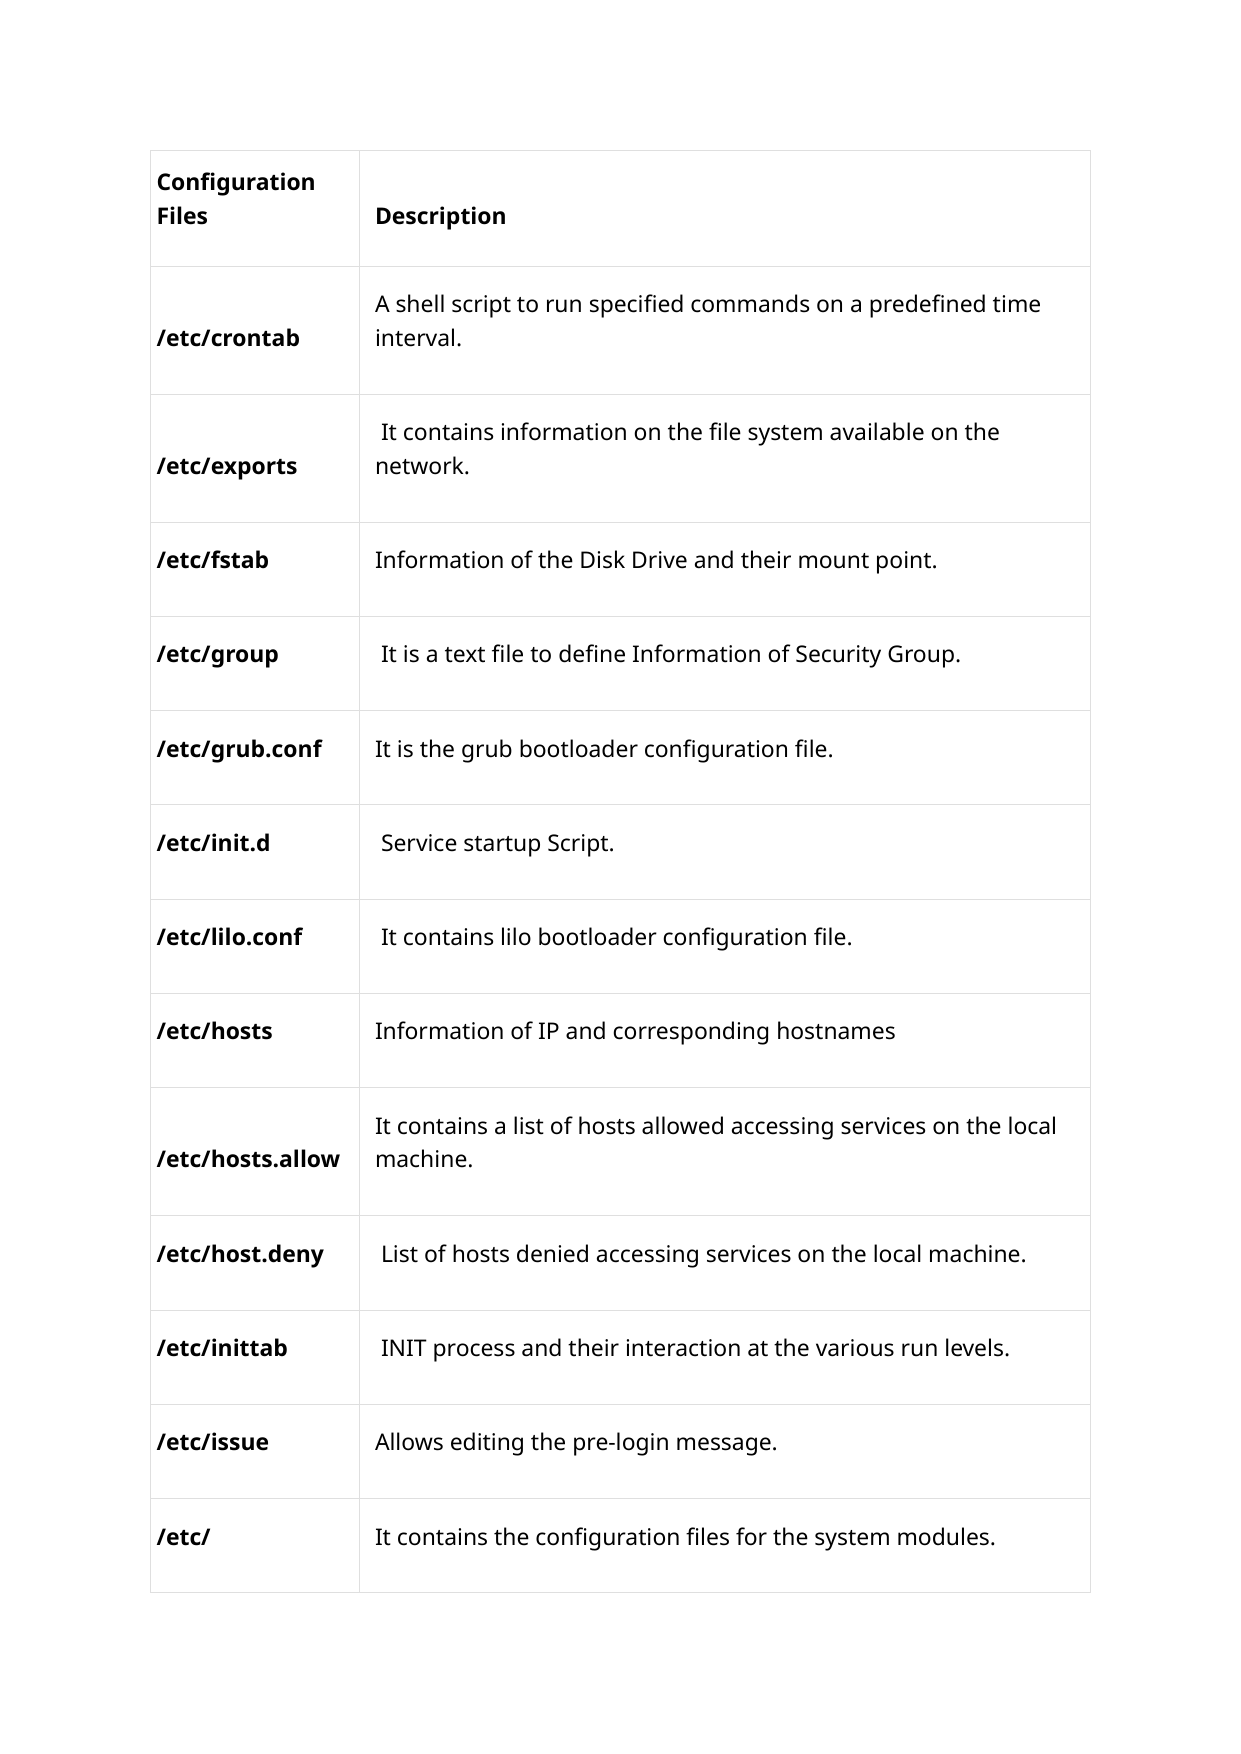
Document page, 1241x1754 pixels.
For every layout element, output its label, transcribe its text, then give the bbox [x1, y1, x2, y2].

table_cell /etc/grub.conf [151, 711, 359, 804]
table_cell It contains a list of hosts allowed accessing services on the local machine. [360, 1088, 1090, 1215]
table_cell /etc/group [151, 617, 359, 710]
table_cell It is the grub bootloader configuration file. [360, 711, 1090, 804]
table_cell It contains information on the file system available on the network. [360, 395, 1090, 522]
table_cell Information of the Disk Drive and their mount point. [360, 523, 1090, 616]
table_cell /etc/crontab [151, 267, 359, 393]
table_cell Service startup Script. [360, 805, 1090, 899]
table_header Description [360, 151, 1090, 266]
table_cell /etc/hosts [151, 994, 359, 1087]
table_cell /etc/exports [151, 395, 359, 522]
table_cell Allows editing the pre-login message. [360, 1405, 1090, 1498]
table_header Configuration Files [151, 151, 359, 266]
table_cell It contains lilo bootloader configuration file. [360, 900, 1090, 993]
table_cell /etc/host.deny [151, 1216, 359, 1309]
table_cell List of hosts denied accessing services on the local machine. [360, 1216, 1090, 1309]
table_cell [360, 1499, 1090, 1592]
table_cell INIT process and their interaction at the various run levels. [360, 1311, 1090, 1404]
table_cell /etc/lilo.conf [151, 900, 359, 993]
table_cell A shell script to run specified commands on a predefined time interval. [360, 267, 1090, 393]
table_cell /etc/modules.conf [151, 1499, 359, 1592]
table_cell /etc/fstab [151, 523, 359, 616]
table_cell /etc/init.d [151, 805, 359, 899]
table_cell Information of IP and corresponding hostnames [360, 994, 1090, 1087]
table_cell /etc/issue [151, 1405, 359, 1498]
table_cell It is a text file to define Information of Security Group. [360, 617, 1090, 710]
table_cell /etc/inittab [151, 1311, 359, 1404]
table_cell /etc/hosts.allow [151, 1088, 359, 1215]
